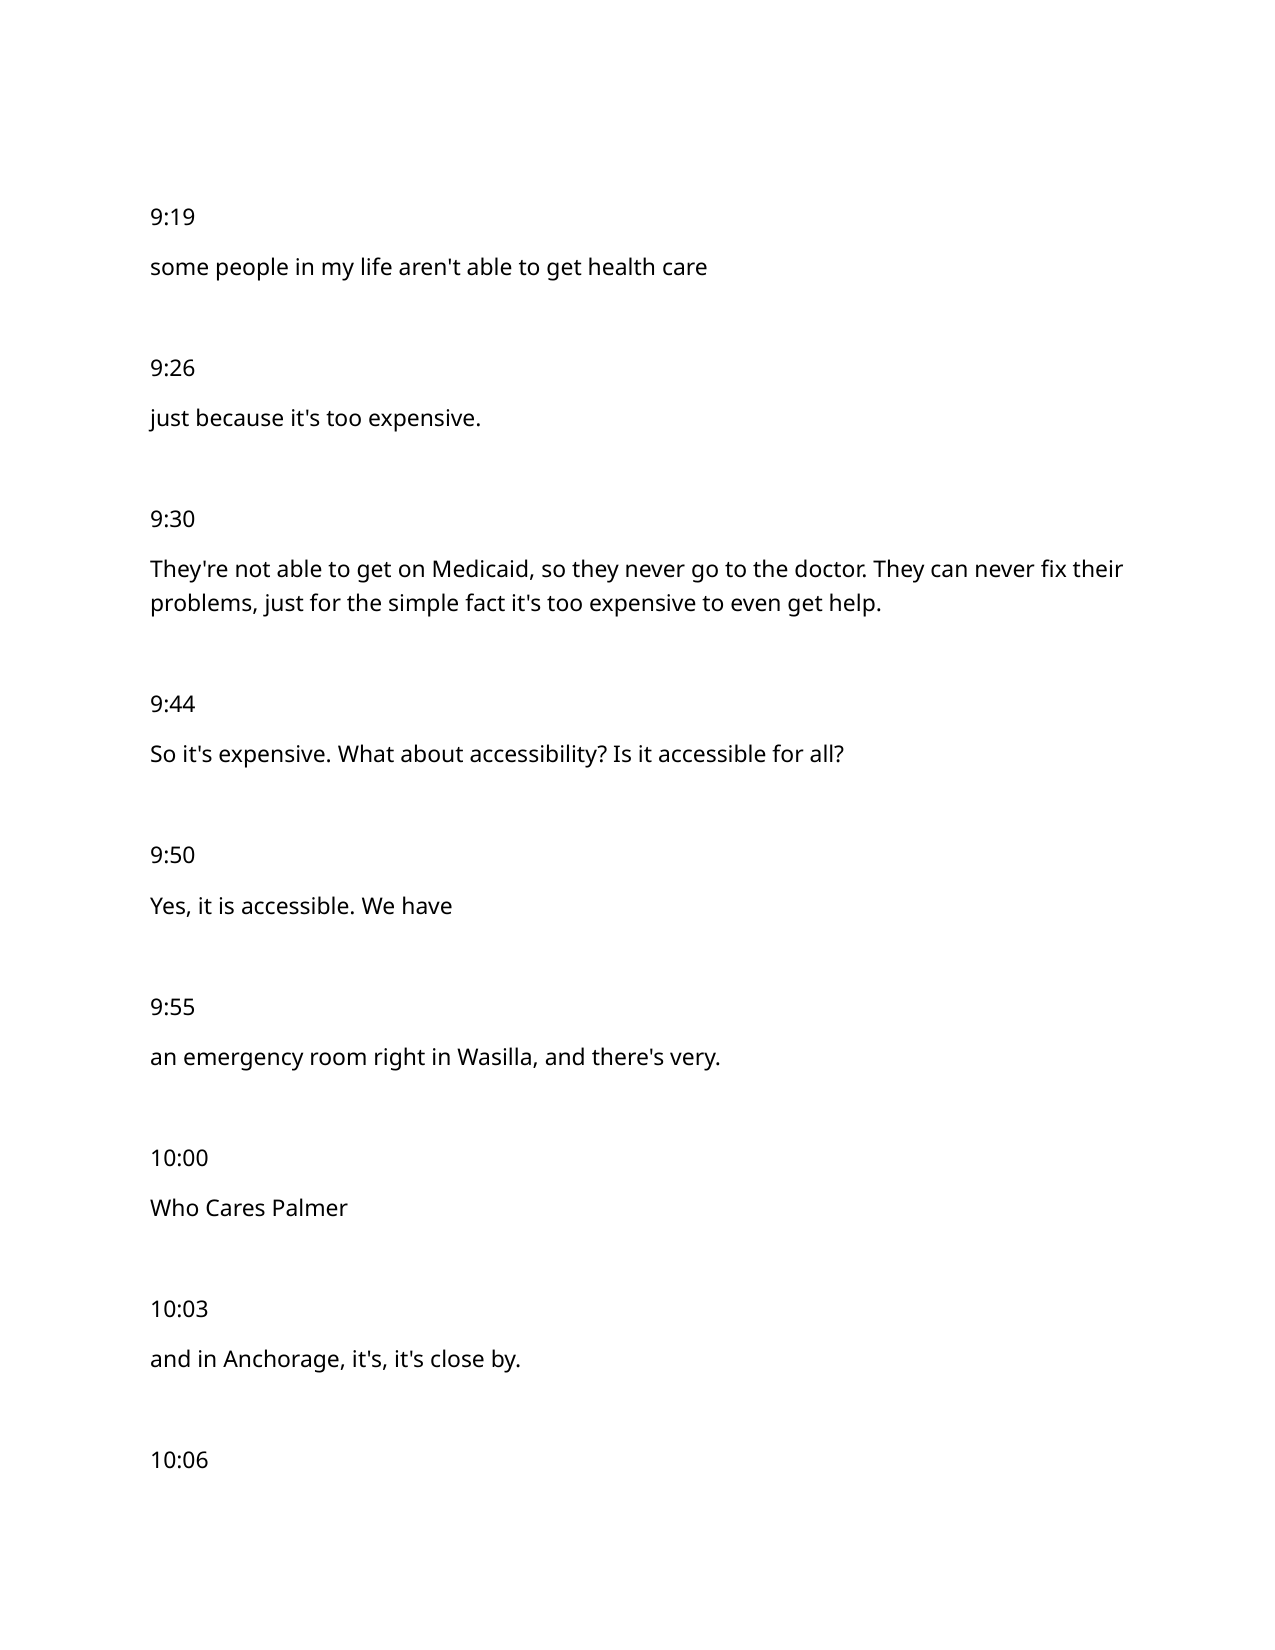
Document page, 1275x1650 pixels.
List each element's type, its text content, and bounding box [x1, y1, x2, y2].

text just because it's too expensive. [150, 402, 1125, 433]
text 10:06 [150, 1444, 1125, 1475]
text 9:19 [150, 200, 1125, 232]
text Yes, it is accessible. We have [150, 889, 1125, 921]
text 10:03 [150, 1293, 1125, 1324]
text an emergency room right in Wasilla, and there's very. [150, 1041, 1125, 1072]
text some people in my life aren't able to get health care [150, 251, 1125, 282]
text 9:50 [150, 839, 1125, 870]
text They're not able to get on Medicaid, so they never go to the doctor. They can never fix their problems, just for the simple fact it's too expensive to even get help. [150, 553, 1125, 618]
text 9:30 [150, 503, 1125, 534]
text and in Anchorage, it's, it's close by. [150, 1343, 1125, 1374]
text 9:55 [150, 990, 1125, 1022]
text So it's expensive. What about accessibility? Is it accessible for all? [150, 738, 1125, 769]
text 9:44 [150, 688, 1125, 719]
text Who Cares Palmer [150, 1192, 1125, 1223]
text 9:26 [150, 352, 1125, 383]
text 10:00 [150, 1142, 1125, 1173]
